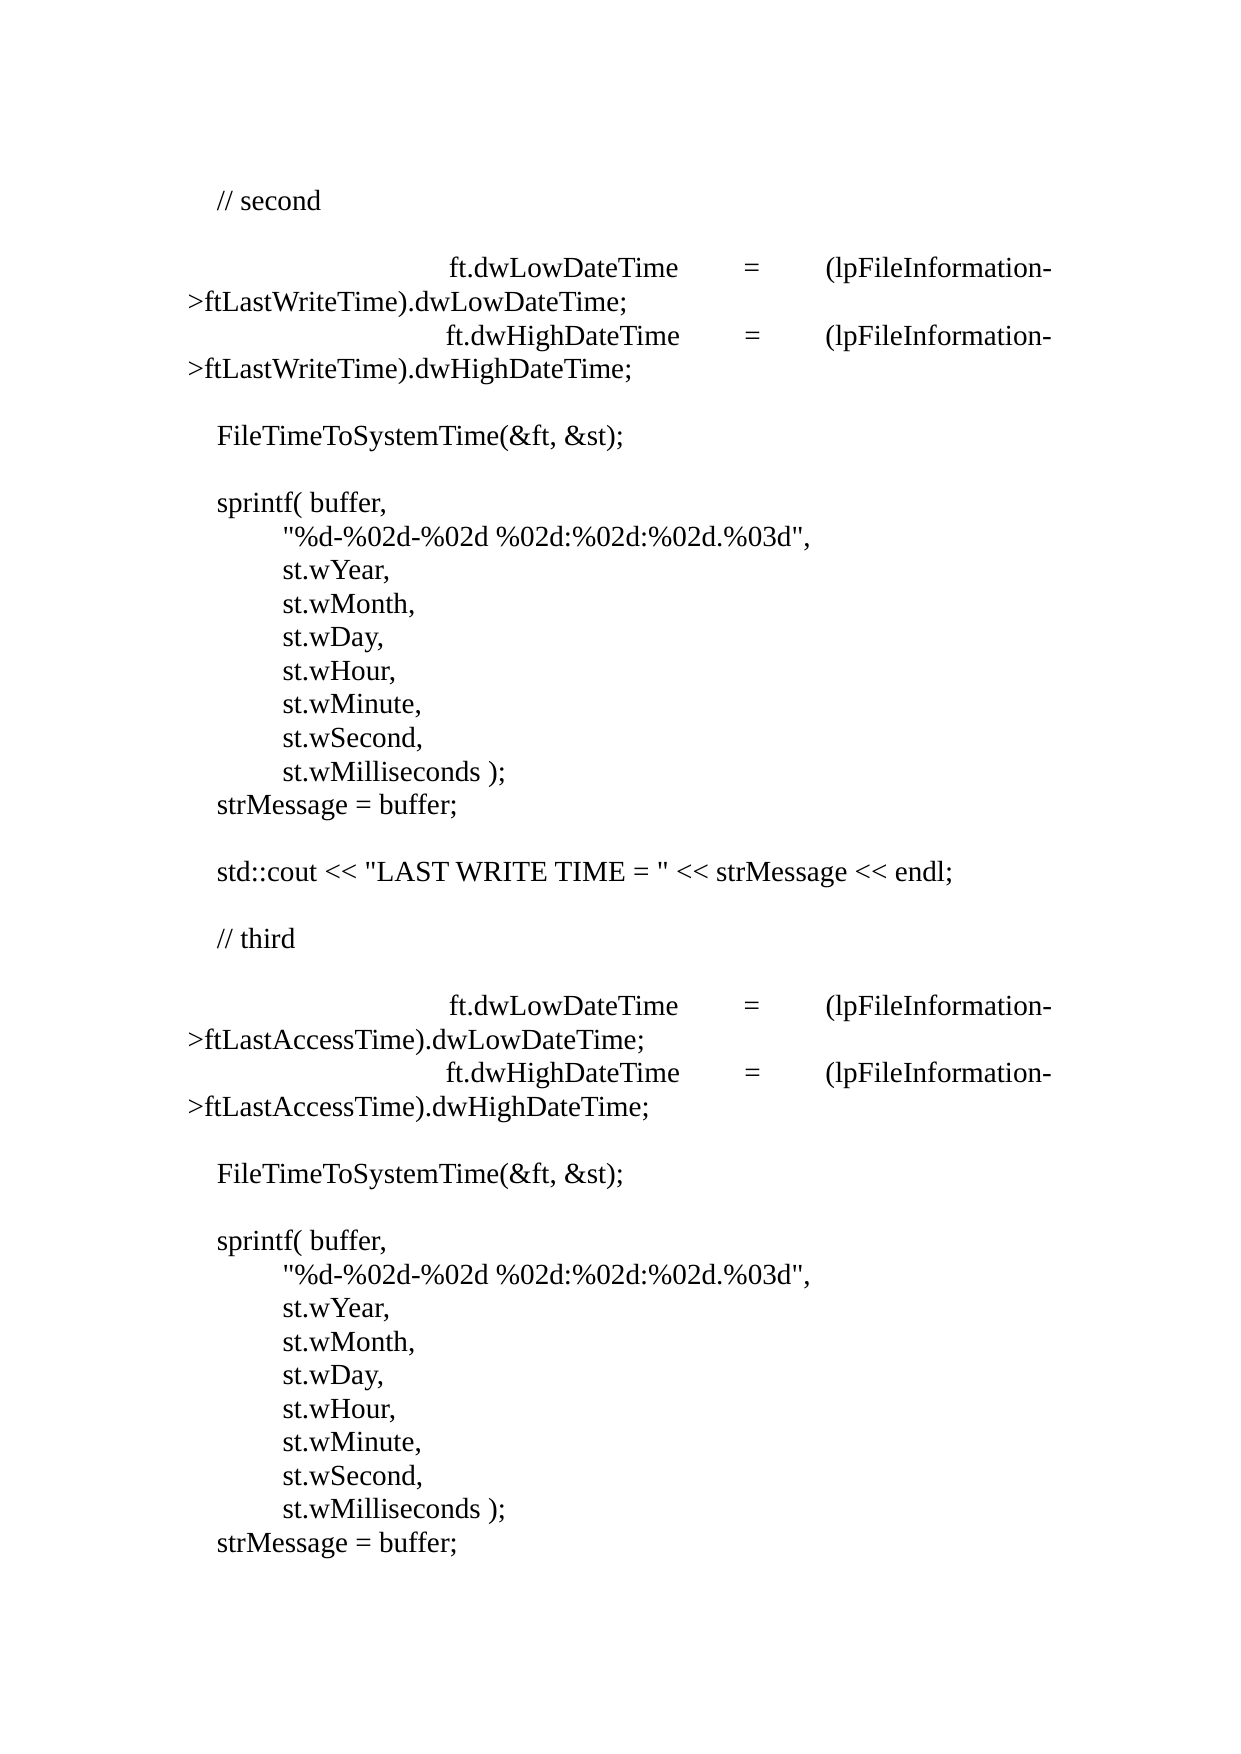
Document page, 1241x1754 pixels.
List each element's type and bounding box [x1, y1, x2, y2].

text [187, 150, 1053, 1592]
